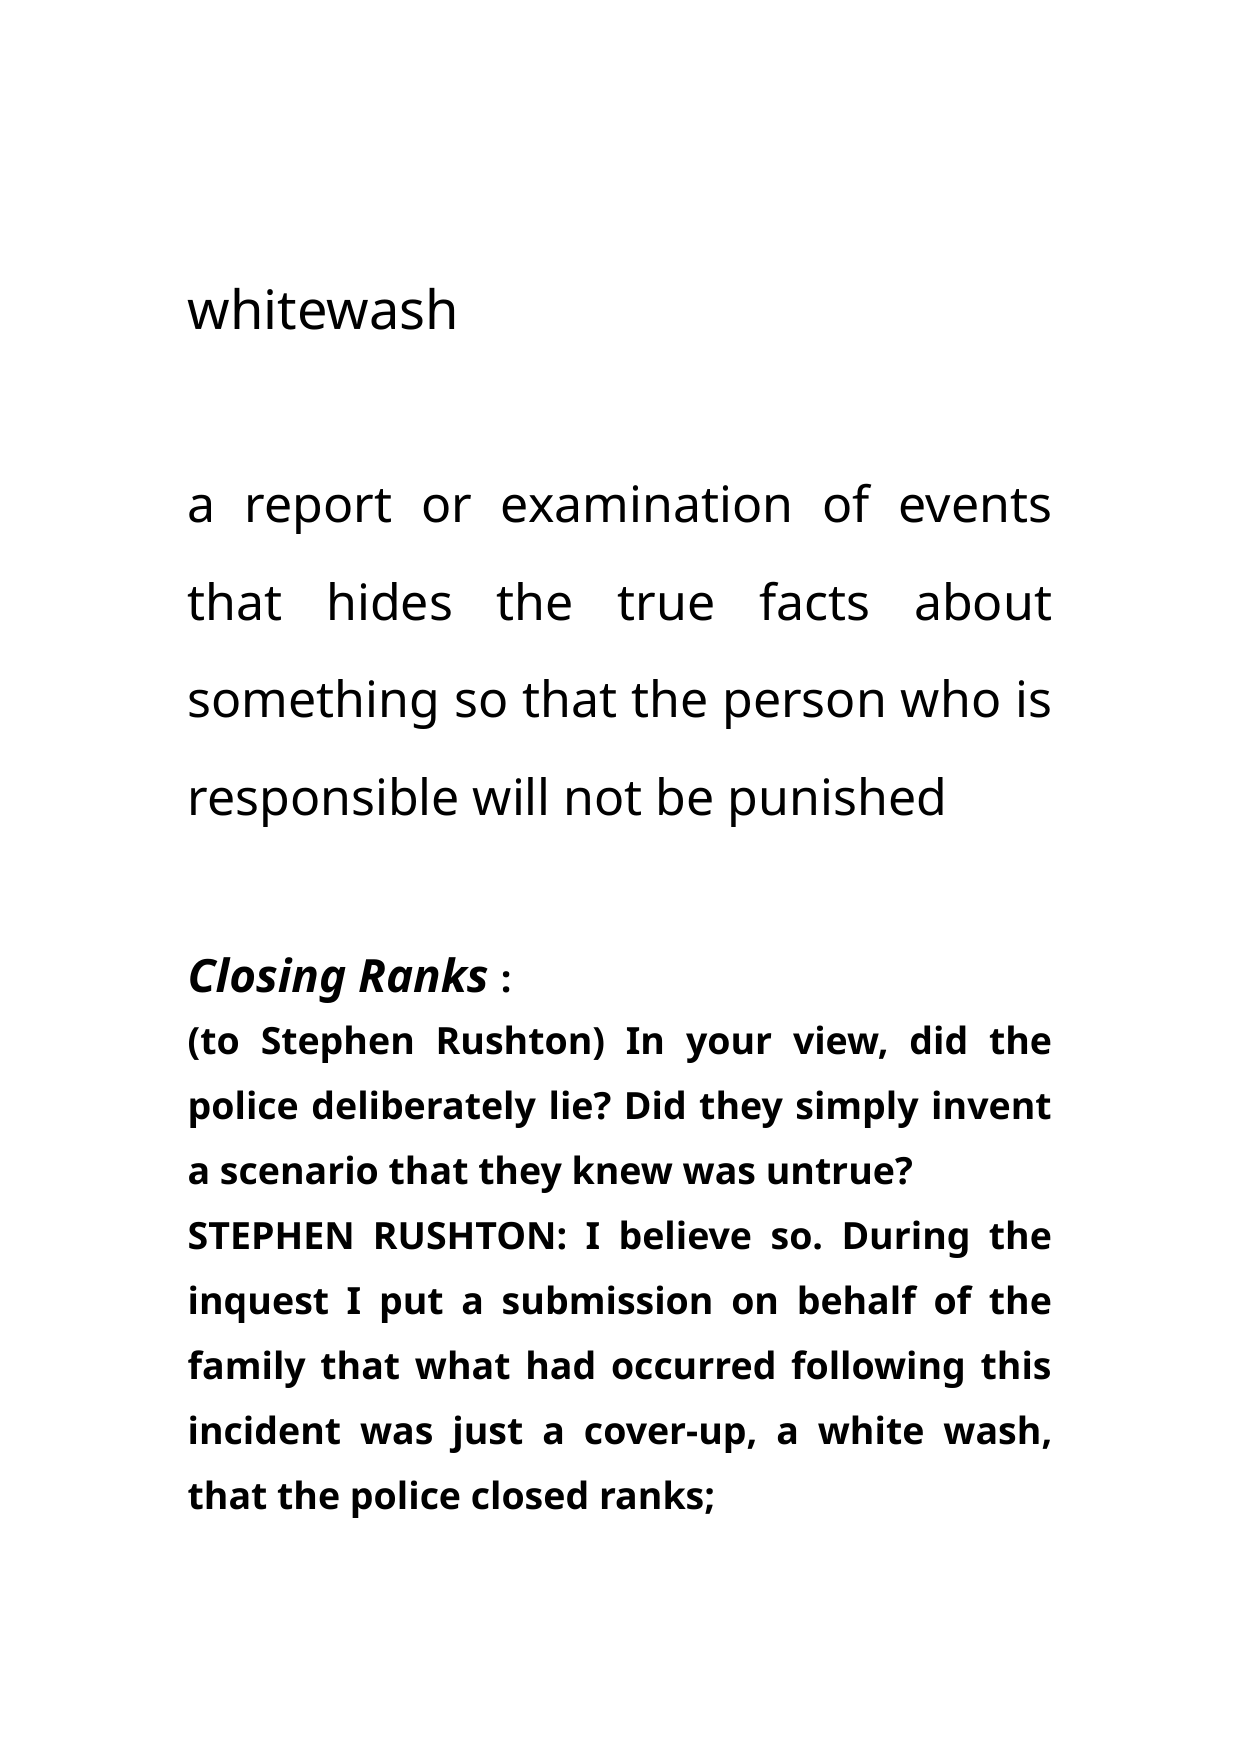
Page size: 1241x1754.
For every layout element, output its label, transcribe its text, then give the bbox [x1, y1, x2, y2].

text a report or examination of events that hides the true facts about something so that the person who is responsible will not be punished [187, 454, 1053, 844]
text STEPHEN RUSHTON: I believe so. During the inquest I put a submission on behalf of the family that what had occurred following this incident was just a cover-up, a white wash, that the police closed ranks; [187, 1202, 1053, 1527]
text (to Stephen Rushton) In your view, did the police deliberately lie? Did they simply invent a scenario that they knew was untrue? [187, 1007, 1053, 1202]
text whitewash [187, 259, 1053, 357]
text Closing Ranks : [187, 942, 1053, 1007]
